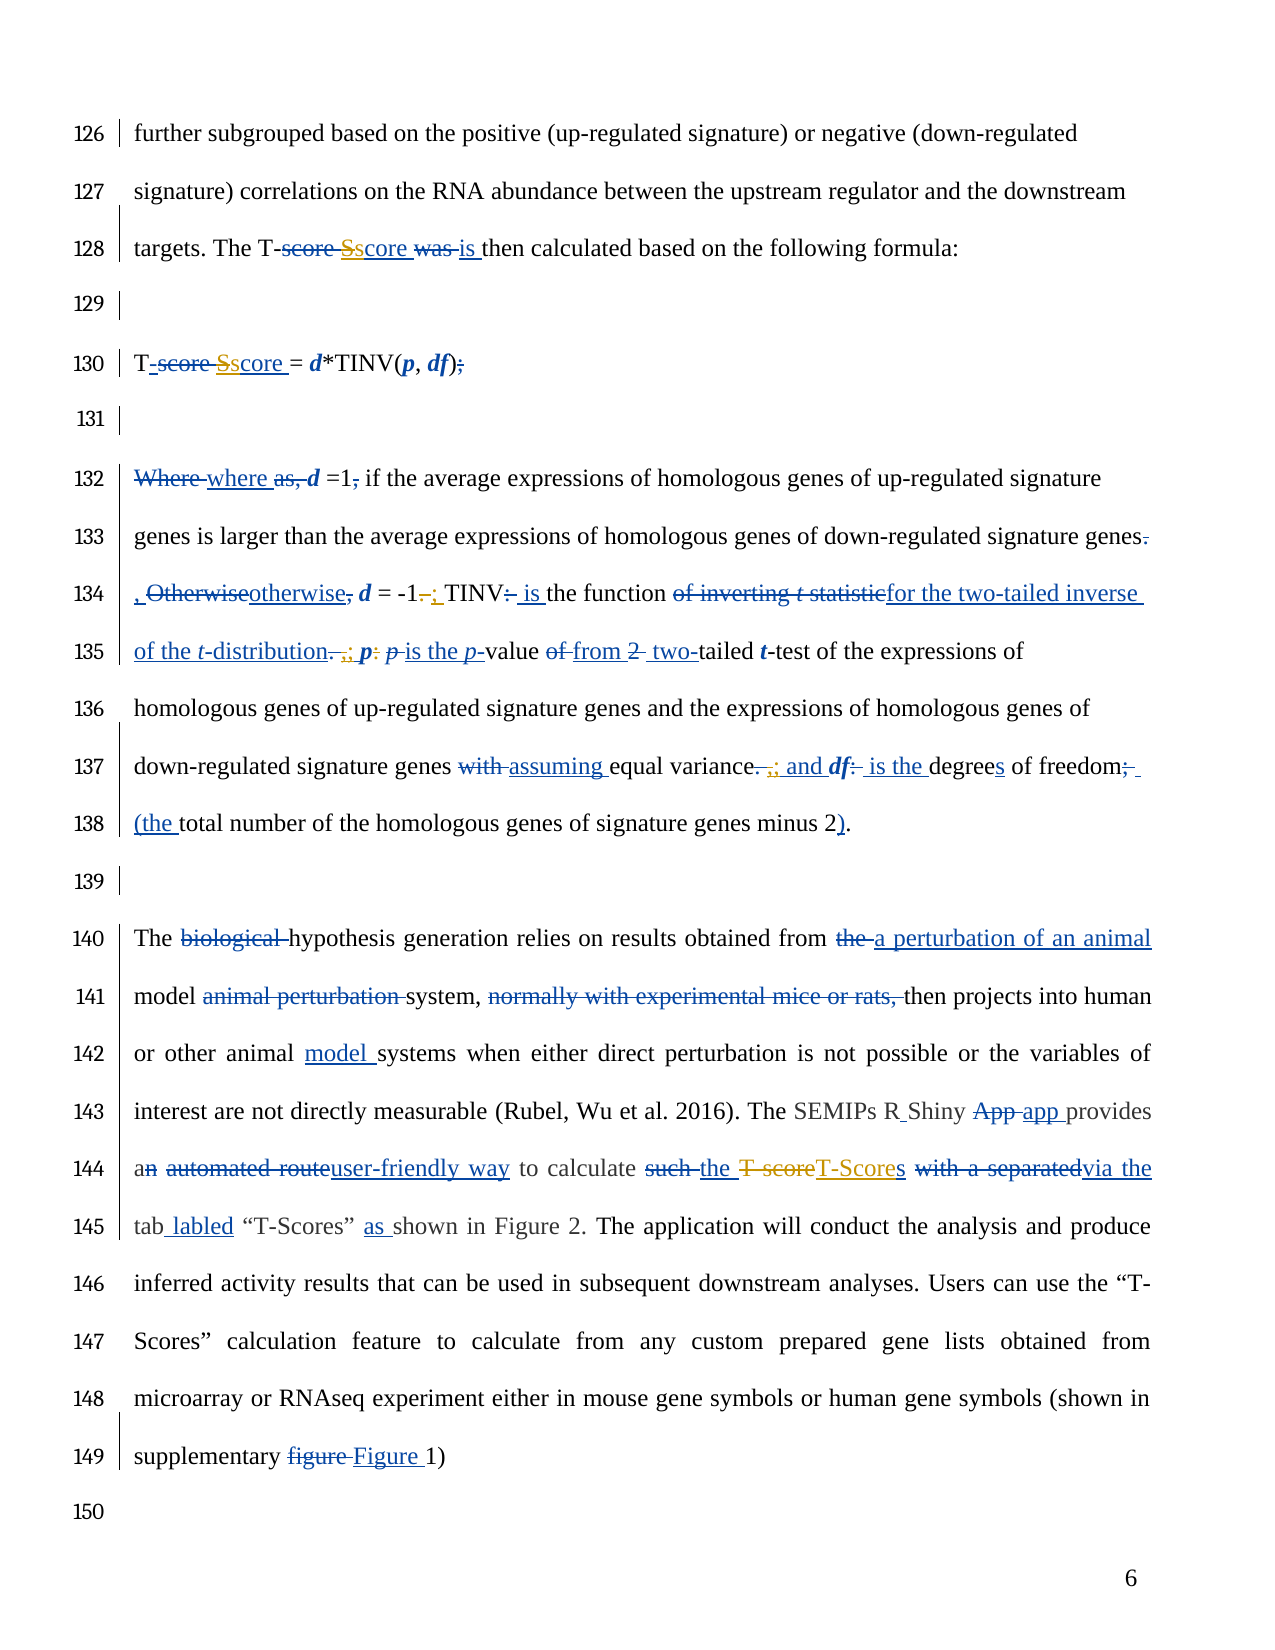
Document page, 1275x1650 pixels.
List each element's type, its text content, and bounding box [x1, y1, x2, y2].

text T= d*TINV(p, df) [133, 348, 1152, 377]
text d =1 if the average expressions of homologous genes of up-regulated signature genes is larger than the average expressions of homologous genes of down-regulated signature genes d = -1TINVthe function p value tailed t-test of the expressions of homologous genes of up-regulated signature genes and the expressions of homologous genes of down-regulated signature genes equal variancedfdegree of freedomtotal number of the homologous genes of signature genes minus 2. [133, 463, 1152, 837]
text The hypothesis generation relies on results obtained from model system, then projects into human or other animal systems when either direct perturbation is not possible or the variables of interest are not directly measurable (Rubel, Wu et al. 2016). The SEMIPs RShiny provides a to calculate tab “T-Scores” shown in Figure 2. The application will conduct the analysis and produce inferred activity results that can be used in subsequent downstream analyses. Users can use the “T-Scores” calculation feature to calculate from any custom prepared gene lists obtained from microarray or RNAseq experiment either in mouse gene symbols or human gene symbols (shown in supplementary 1) [133, 923, 1152, 1470]
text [133, 118, 1152, 262]
